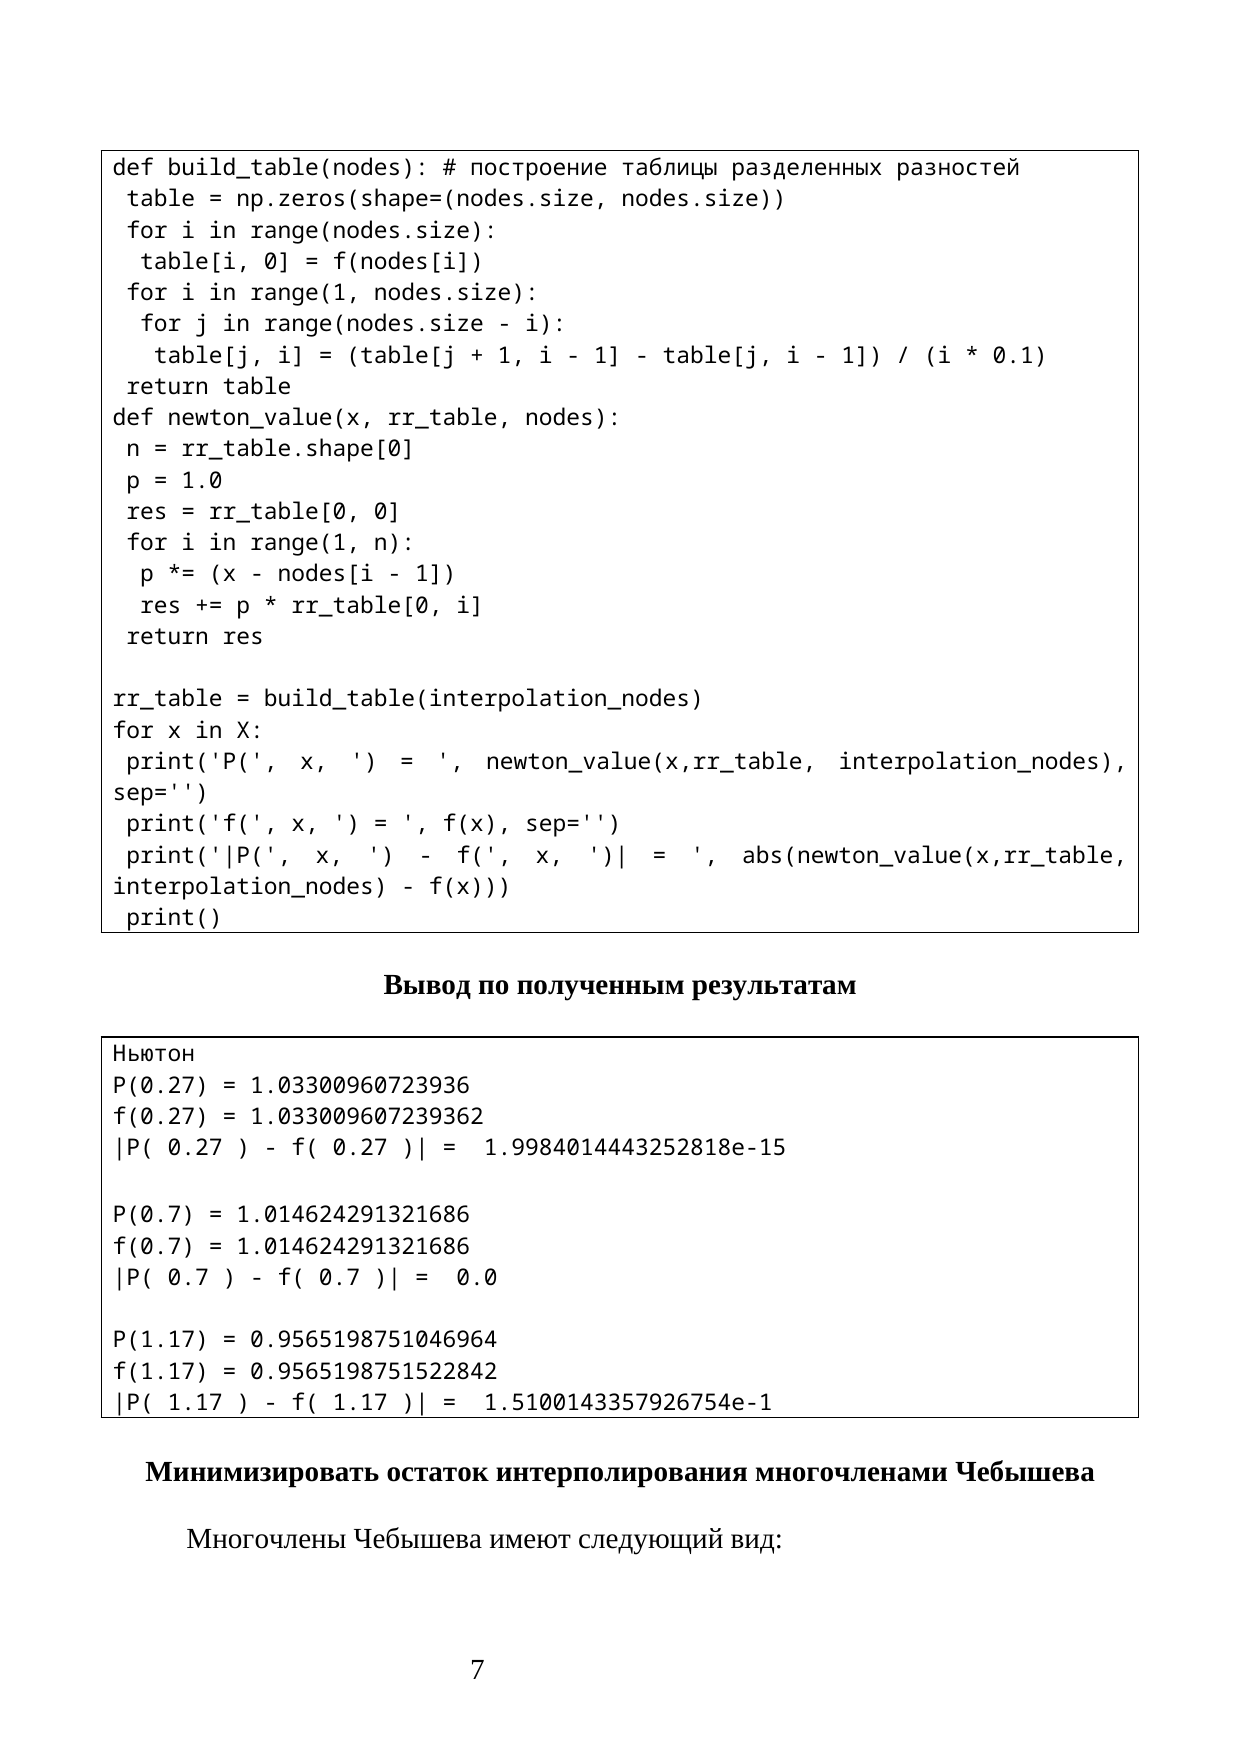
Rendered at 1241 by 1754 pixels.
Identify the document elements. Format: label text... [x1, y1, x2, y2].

text Минимизировать остаток интерполирования многочленами Чебышева [112, 1454, 1128, 1488]
list Вывод по полученным результатам [112, 967, 1128, 1000]
text Многочлены Чебышева имеют следующий вид: [112, 1521, 1128, 1583]
table_header Ньютон P(0.27) = 1.03300960723936 f(0.27) = 1.033009607239362 |P( 0.27 ) - f( 0.27 )| = 1.9984014443252818e-15 P(0.7) = 1.014624291321686 f(0.7) = 1.014624291321686 |P( 0.7 ) - f( 0.7 )| = 0.0 P(1.17) = 0.9565198751046964 f(1.17) = 0.9565198751522842 |P( 1.17 ) - f( 1.17 )| = 1.5100143357926754e-1 [102, 1038, 1138, 1417]
table_header def build_table(nodes): # построение таблицы разделенных разностей table = np.zeros(shape=(nodes.size, nodes.size)) for i in range(nodes.size): table[i, 0] = f(nodes[i]) for i in range(1, nodes.size): for j in range(nodes.size - i): table[j, i] = (table[j + 1, i - 1] - table[j, i - 1]) / (i * 0.1) return table def newton_value(x, rr_table, nodes): n = rr_table.shape[0] p = 1.0 res = rr_table[0, 0] for i in range(1, n): p *= (x - nodes[i - 1]) res += p * rr_table[0, i] return res rr_table = build_table(interpolation_nodes) for x in X: print('P(', x, ') = ', newton_value(x,rr_table, interpolation_nodes), sep='') print('f(', x, ') = ', f(x), sep='') print('|P(', x, ') - f(', x, ')| = ', abs(newton_value(x,rr_table, interpolation_nodes) - f(x))) print() [102, 151, 1138, 932]
